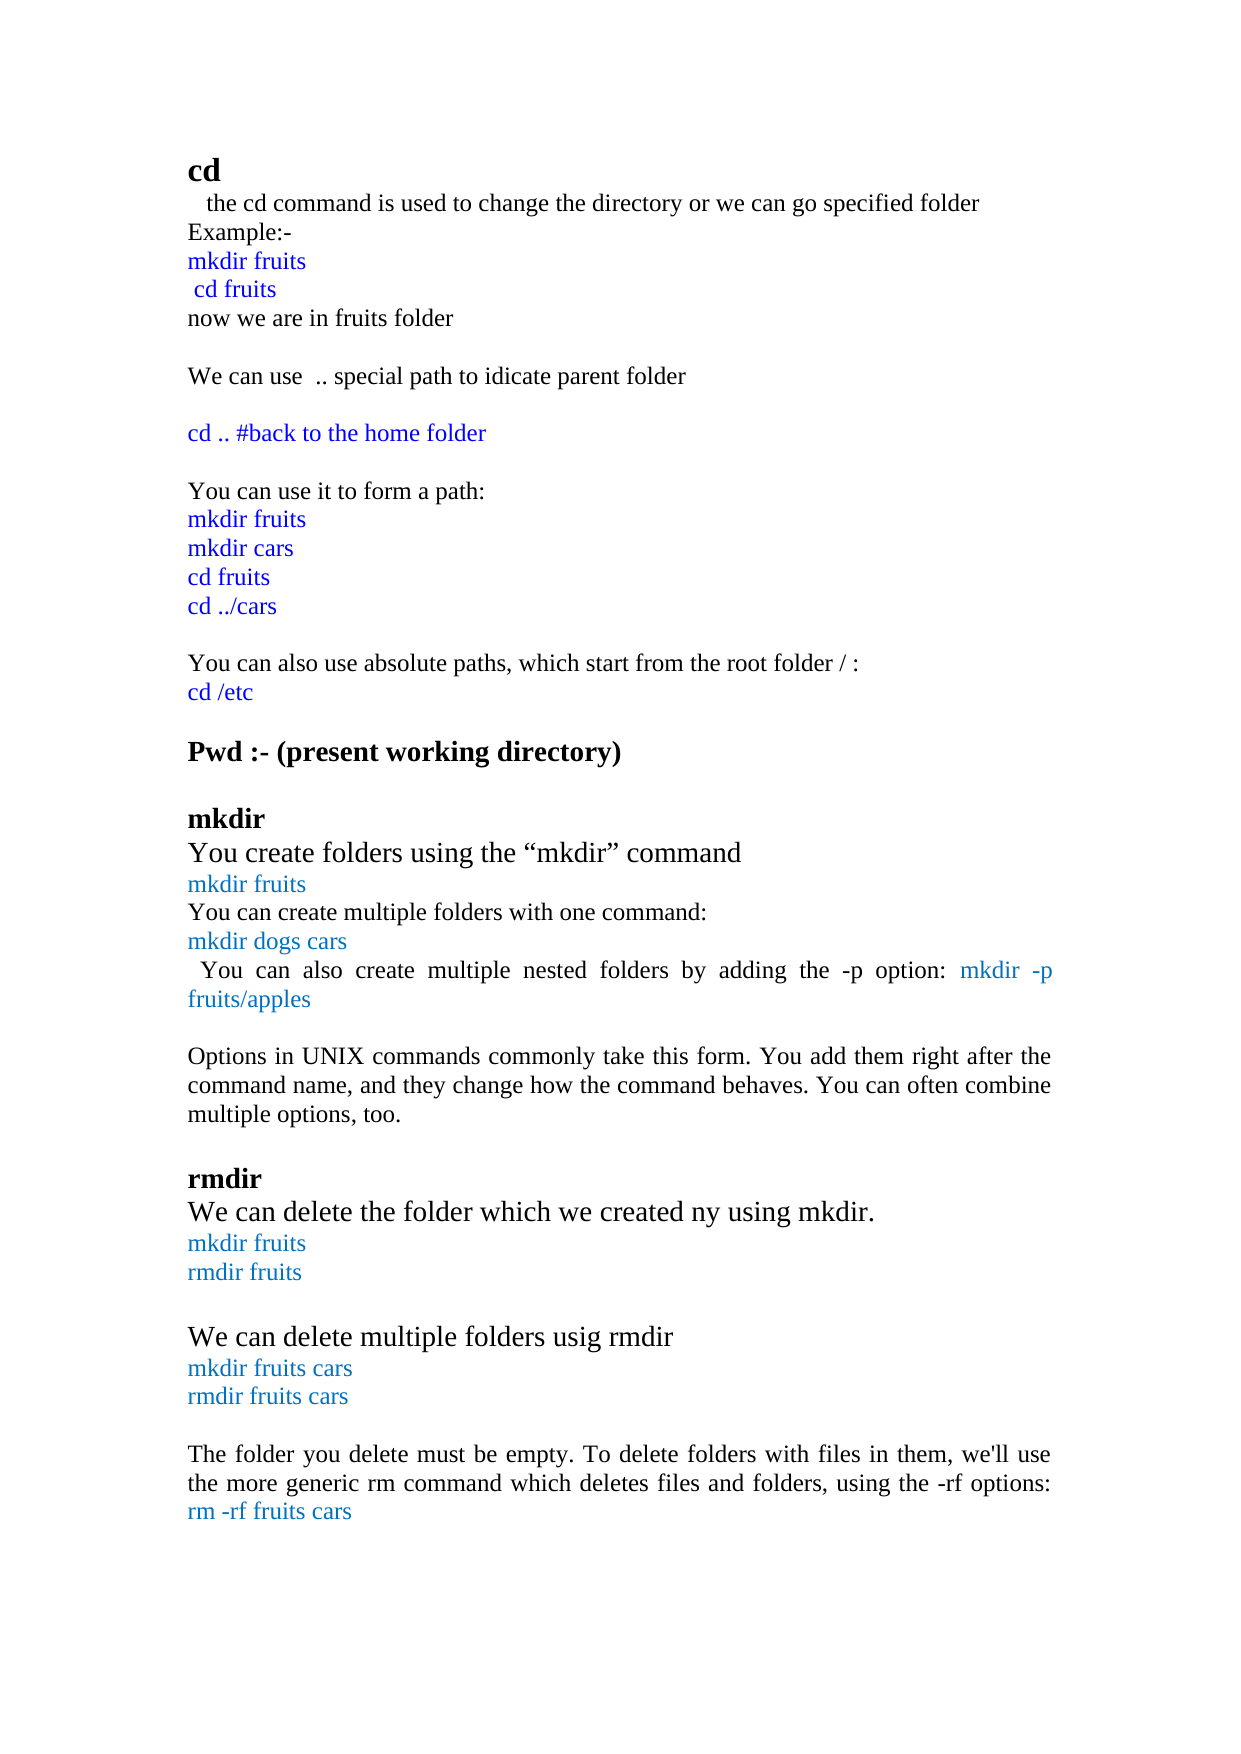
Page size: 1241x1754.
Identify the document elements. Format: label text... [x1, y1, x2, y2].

text mkdir fruits [187, 1228, 1053, 1257]
text rmdir fruits cars [187, 1381, 1053, 1410]
text the cd command is used to change the directory or we can go specified folder [187, 188, 1053, 217]
text mkdir fruits [187, 246, 1053, 274]
text We can delete multiple folders usig rmdir [187, 1319, 1053, 1353]
text You can create multiple folders with one command: [187, 897, 1053, 926]
text You create folders using the “mkdir” command [187, 835, 1053, 869]
text cd fruits [187, 562, 1053, 591]
text now we are in fruits folder [187, 303, 1053, 332]
text mkdir fruits [187, 869, 1053, 897]
text You can use it to form a path: [187, 476, 1053, 504]
text mkdir fruits [187, 504, 1053, 533]
text cd ../cars [187, 591, 1053, 619]
text Options in UNIX commands commonly take this form. You add them right after the command name, and they change how the command behaves. You can often combine multiple options, too. [187, 1041, 1053, 1127]
text You can also create multiple nested folders by adding the -p option: mkdir -p fruits/apples [187, 955, 1053, 1012]
text rmdir fruits [187, 1257, 1053, 1286]
text rmdir [187, 1161, 1053, 1194]
text You can also use absolute paths, which start from the root folder / : [187, 648, 1053, 677]
text mkdir [187, 802, 1053, 835]
text mkdir dogs cars [187, 926, 1053, 955]
text Pwd :- (present working directory) [187, 734, 1053, 768]
text We can delete the folder which we created ny using mkdir. [187, 1194, 1053, 1228]
text The folder you delete must be empty. To delete folders with files in them, we'll use the more generic rm command which deletes files and folders, using the -rf options: rm -rf fruits cars [187, 1439, 1053, 1525]
text mkdir fruits cars [187, 1353, 1053, 1381]
text cd .. #back to the home folder [187, 418, 1053, 447]
text mkdir cars [187, 533, 1053, 562]
text cd fruits [187, 274, 1053, 303]
text cd [187, 150, 1053, 188]
text Example:- [187, 217, 1053, 246]
text We can use .. special path to idicate parent folder [187, 361, 1053, 389]
text cd /etc [187, 677, 1053, 706]
